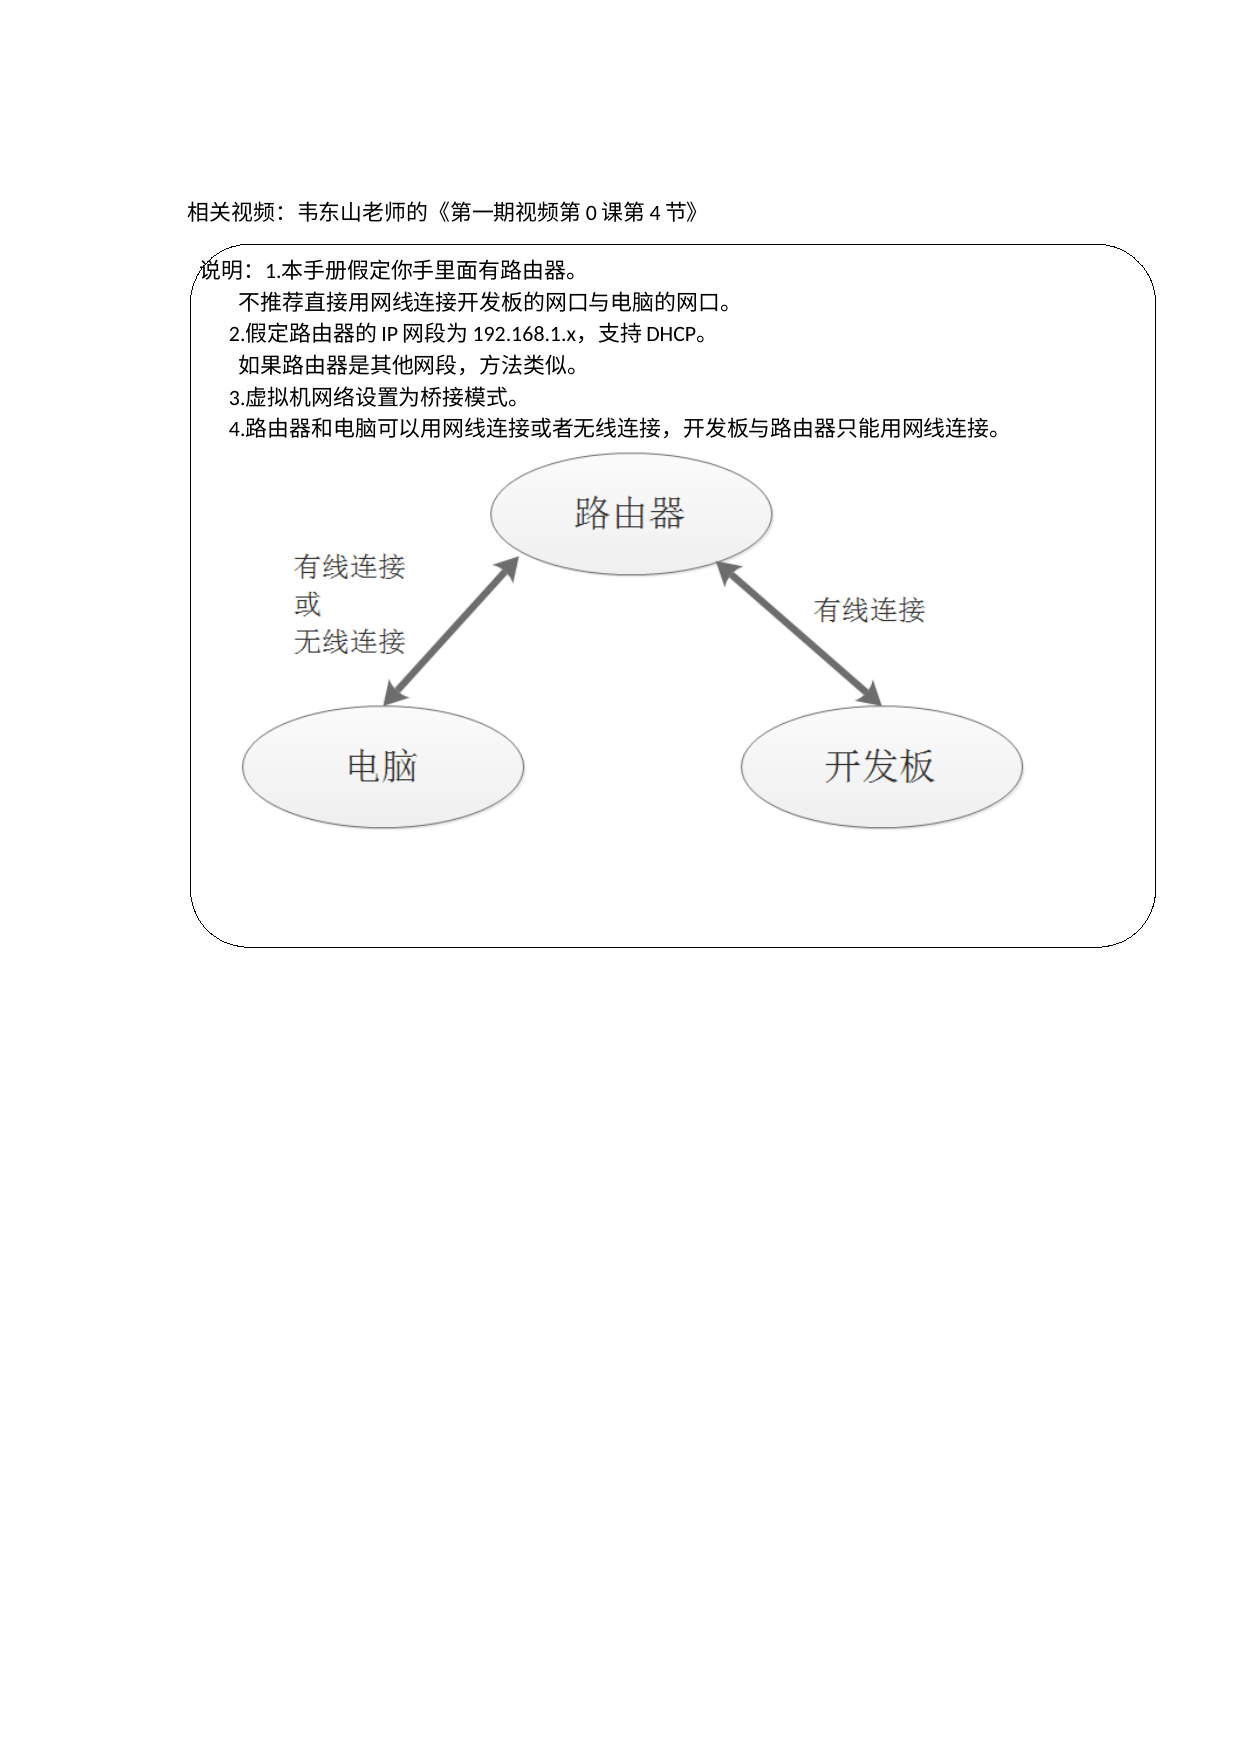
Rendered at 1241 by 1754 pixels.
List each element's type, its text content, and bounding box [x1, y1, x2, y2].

picture [228, 443, 1050, 853]
text 相关视频：韦东山老师的《第一期视频第0课第4节》 [187, 194, 1053, 227]
